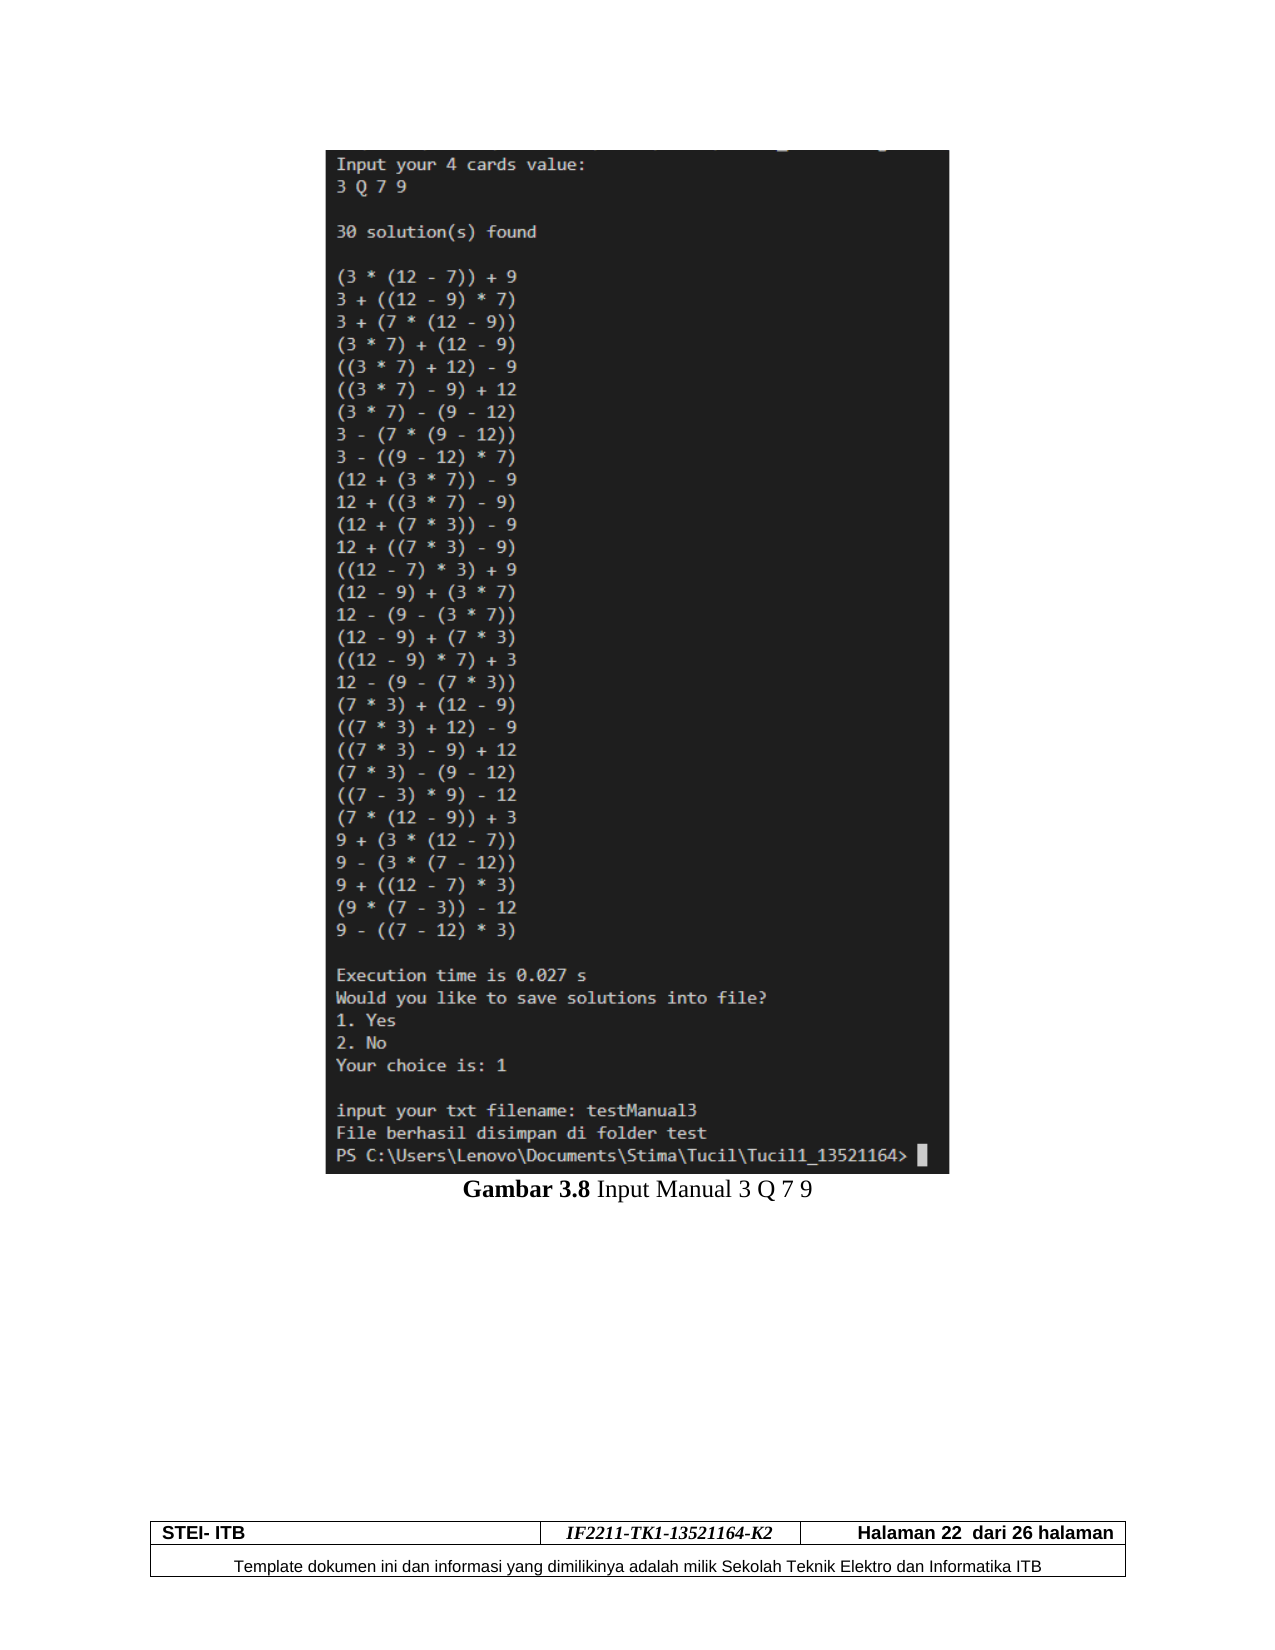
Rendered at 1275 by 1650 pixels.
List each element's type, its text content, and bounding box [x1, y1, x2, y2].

text Gambar 3.8 Input Manual 3 Q 7 9 [150, 1174, 1125, 1202]
picture [325, 150, 950, 1174]
